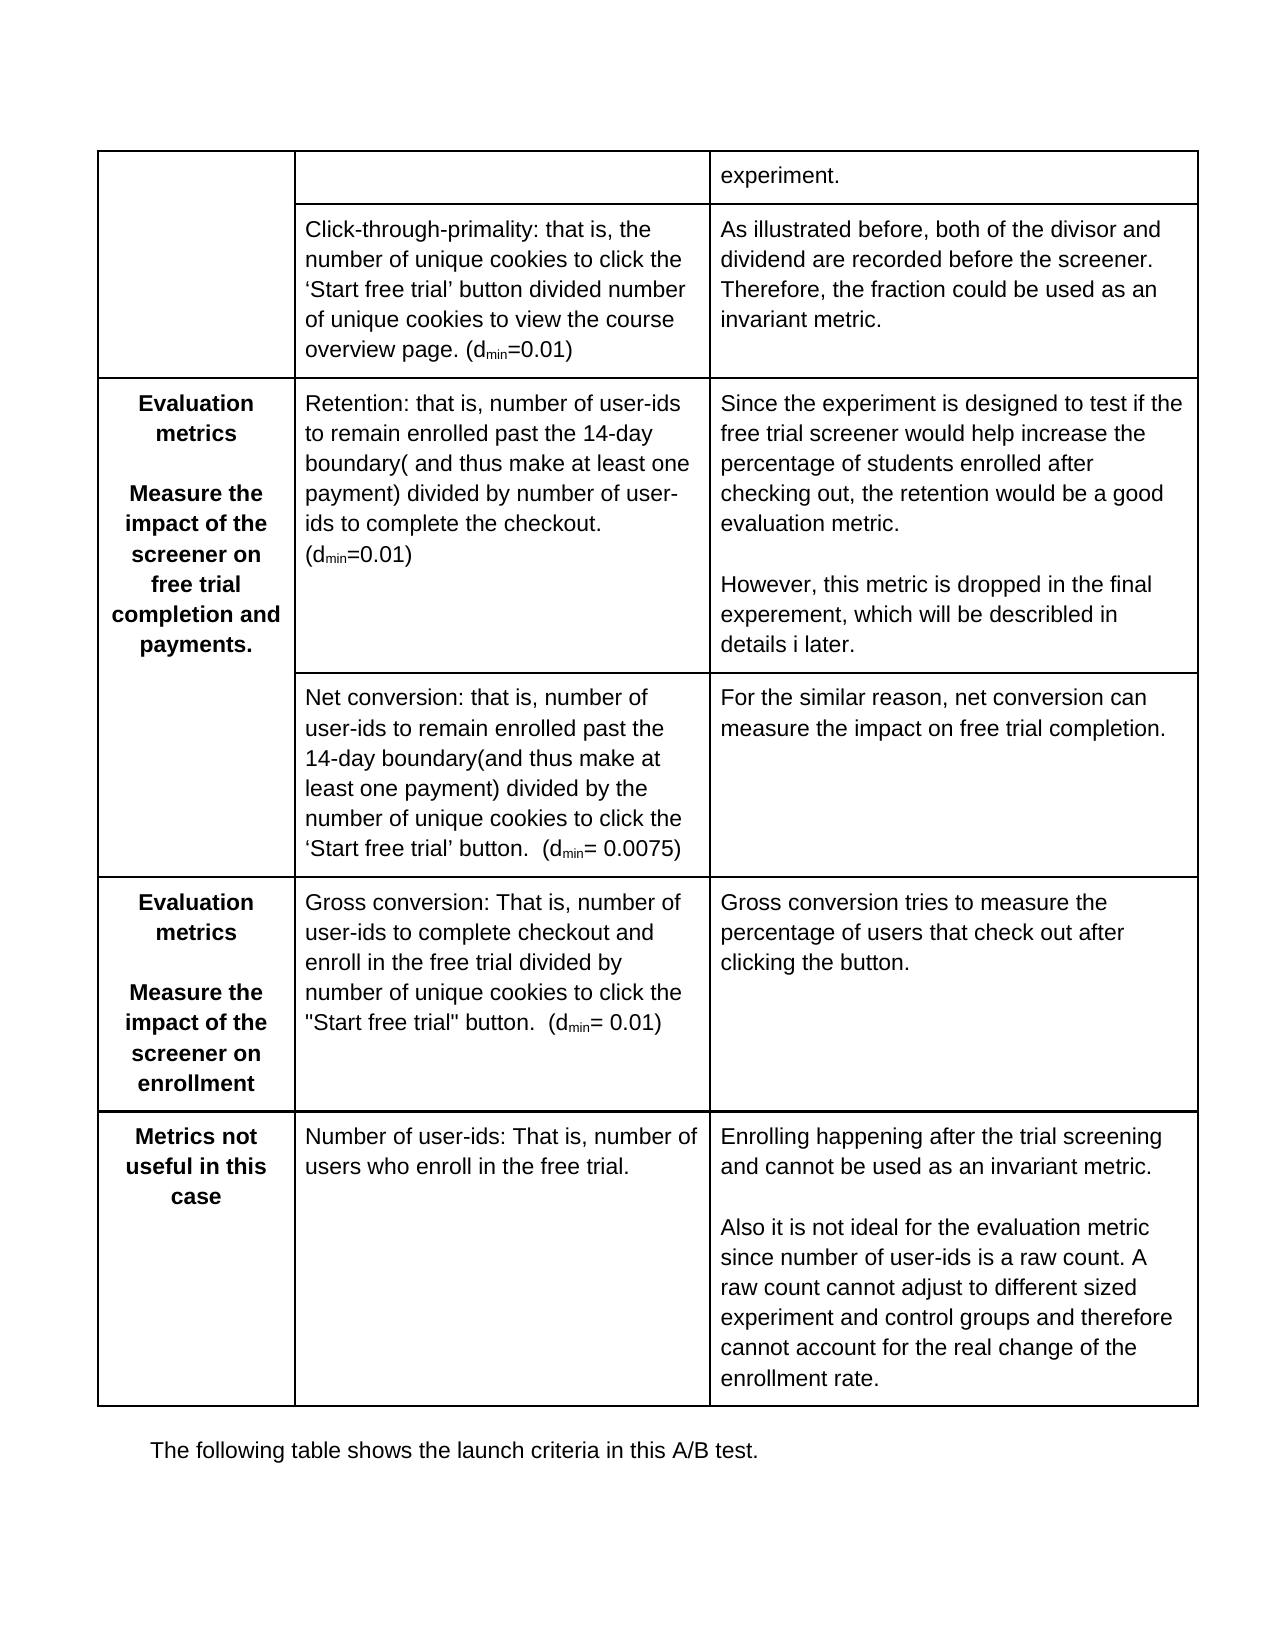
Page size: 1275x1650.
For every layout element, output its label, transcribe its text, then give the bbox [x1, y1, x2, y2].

text The following table shows the launch criteria in this A/B test. [150, 1437, 1125, 1464]
table_cell Enrolling happening after the trial screening and cannot be used as an invariant metric. Also it is not ideal for the evaluation metric since number of user-ids is a raw count. A raw count cannot adjust to different sized experiment and control groups and therefore cannot account for the real change of the enrollment rate. [711, 1113, 1197, 1405]
table_cell Click-through-primality: that is, the number of unique cookies to click the ‘Start free trial’ button divided number of unique cookies to view the course overview page. (dmin=0.01) [296, 205, 709, 377]
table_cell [711, 152, 1197, 203]
table_cell As illustrated before, both of the divisor and dividend are recorded before the screener. Therefore, the fraction could be used as an invariant metric. [711, 205, 1197, 377]
table_cell Net conversion: that is, number of user-ids to remain enrolled past the 14-day boundary(and thus make at least one payment) divided by the number of unique cookies to click the ‘Start free trial’ button. (dmin= 0.0075) [296, 674, 709, 876]
table_cell Number of user-ids: That is, number of users who enroll in the free trial. [296, 1113, 709, 1405]
table_cell Retention: that is, number of user-ids to remain enrolled past the 14-day boundary( and thus make at least one payment) divided by number of user-ids to complete the checkout. (dmin=0.01) [296, 379, 709, 672]
table_cell Since the experiment is designed to test if the free trial screener would help increase the percentage of students enrolled after checking out, the retention would be a good evaluation metric. However, this metric is dropped in the final experement, which will be describled in details i later. [711, 379, 1197, 672]
table_cell Gross conversion: That is, number of user-ids to complete checkout and enroll in the free trial divided by number of unique cookies to click the "Start free trial" button. (dmin= 0.01) [296, 878, 709, 1110]
table_cell Metrics not useful in this case [99, 1113, 294, 1405]
table_cell Evaluation metrics Measure the impact of the screener on enrollment [99, 878, 294, 1110]
table_cell Evaluation metrics Measure the impact of the screener on free trial completion and payments. [99, 379, 294, 876]
table_cell Gross conversion tries to measure the percentage of users that check out after clicking the button. [711, 878, 1197, 1110]
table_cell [296, 152, 709, 203]
table_cell For the similar reason, net conversion can measure the impact on free trial completion. [711, 674, 1197, 876]
